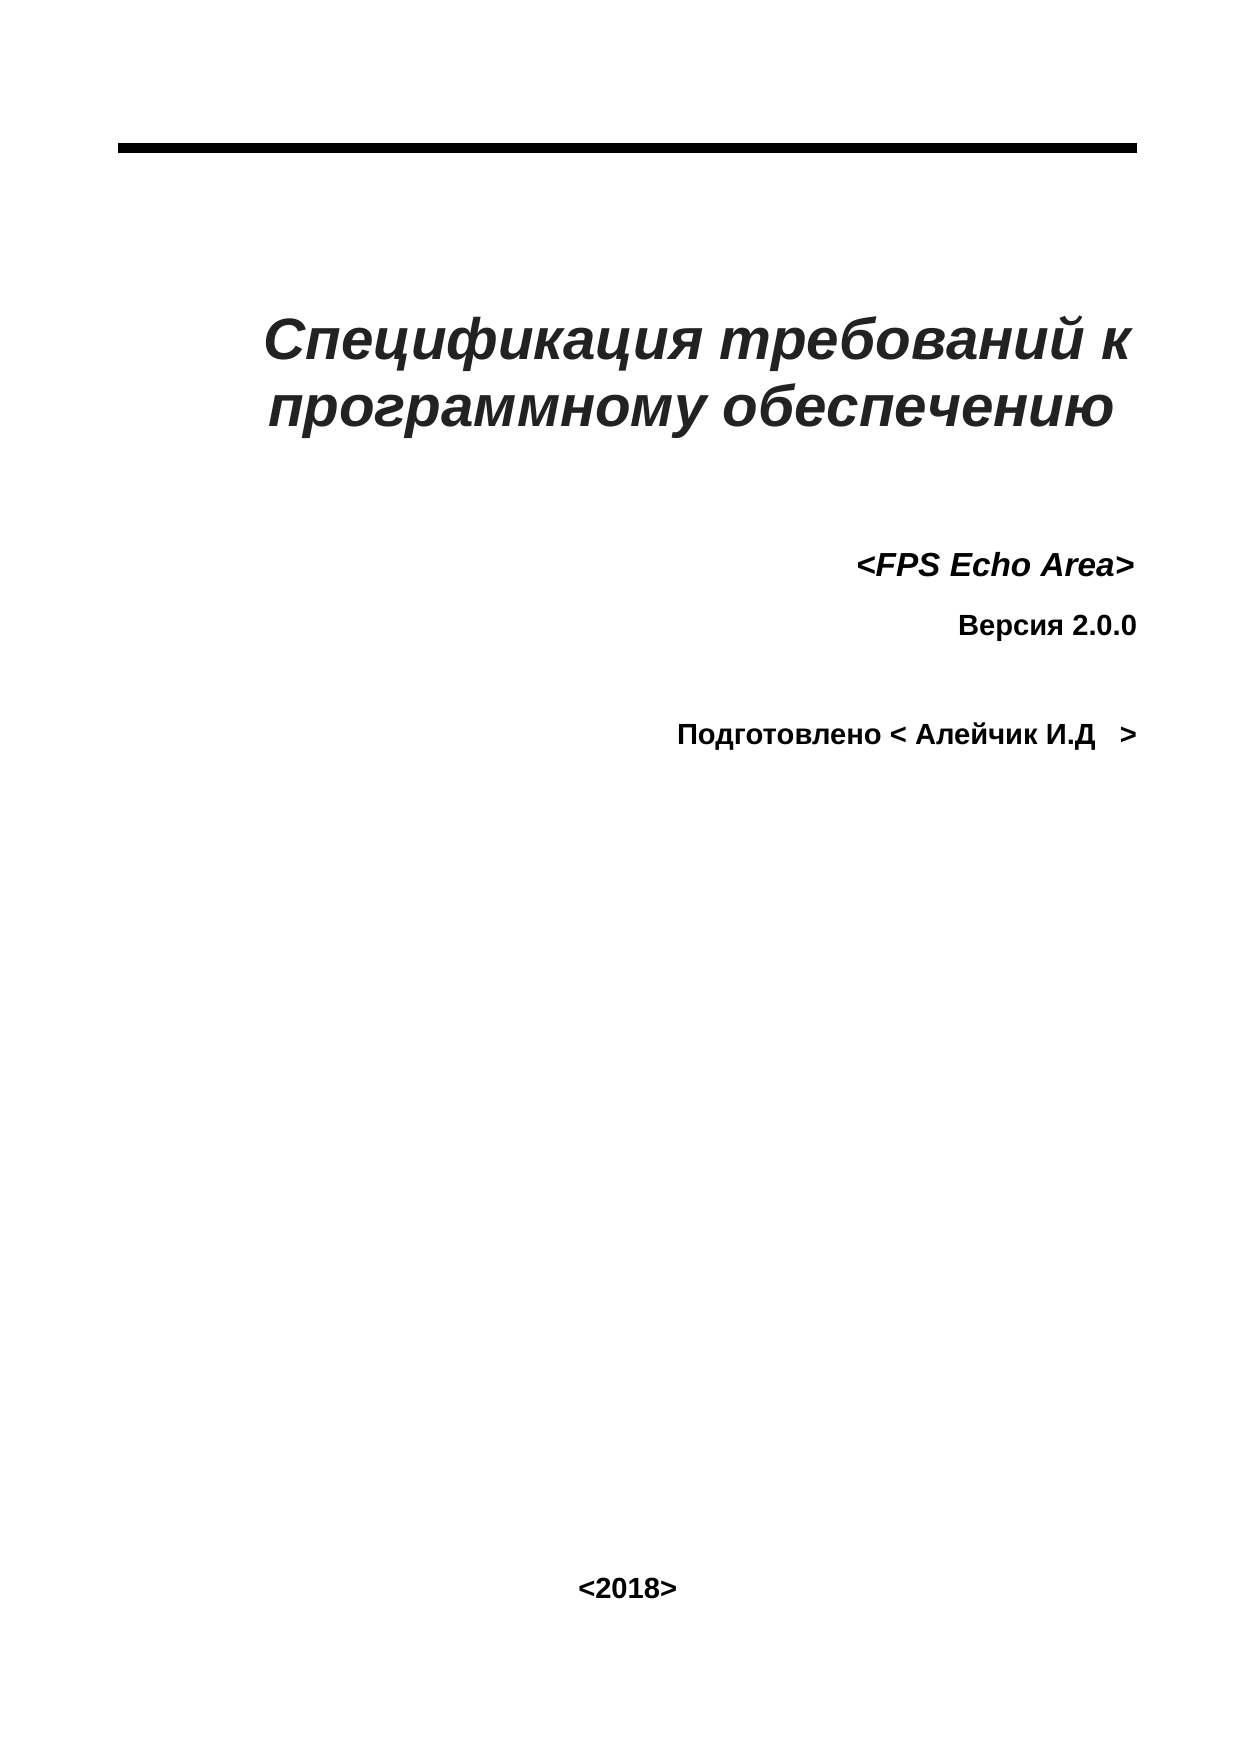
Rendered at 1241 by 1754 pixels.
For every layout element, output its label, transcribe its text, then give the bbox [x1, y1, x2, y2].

text Спецификация требований к программному обеспечению [118, 304, 1137, 439]
text <FPS Echo Area> [118, 545, 1137, 583]
text Версия 2.0.0 [118, 608, 1137, 642]
text Подготовлено < Алейчик И.Д > [118, 717, 1137, 751]
text <2018> [118, 1571, 1137, 1604]
